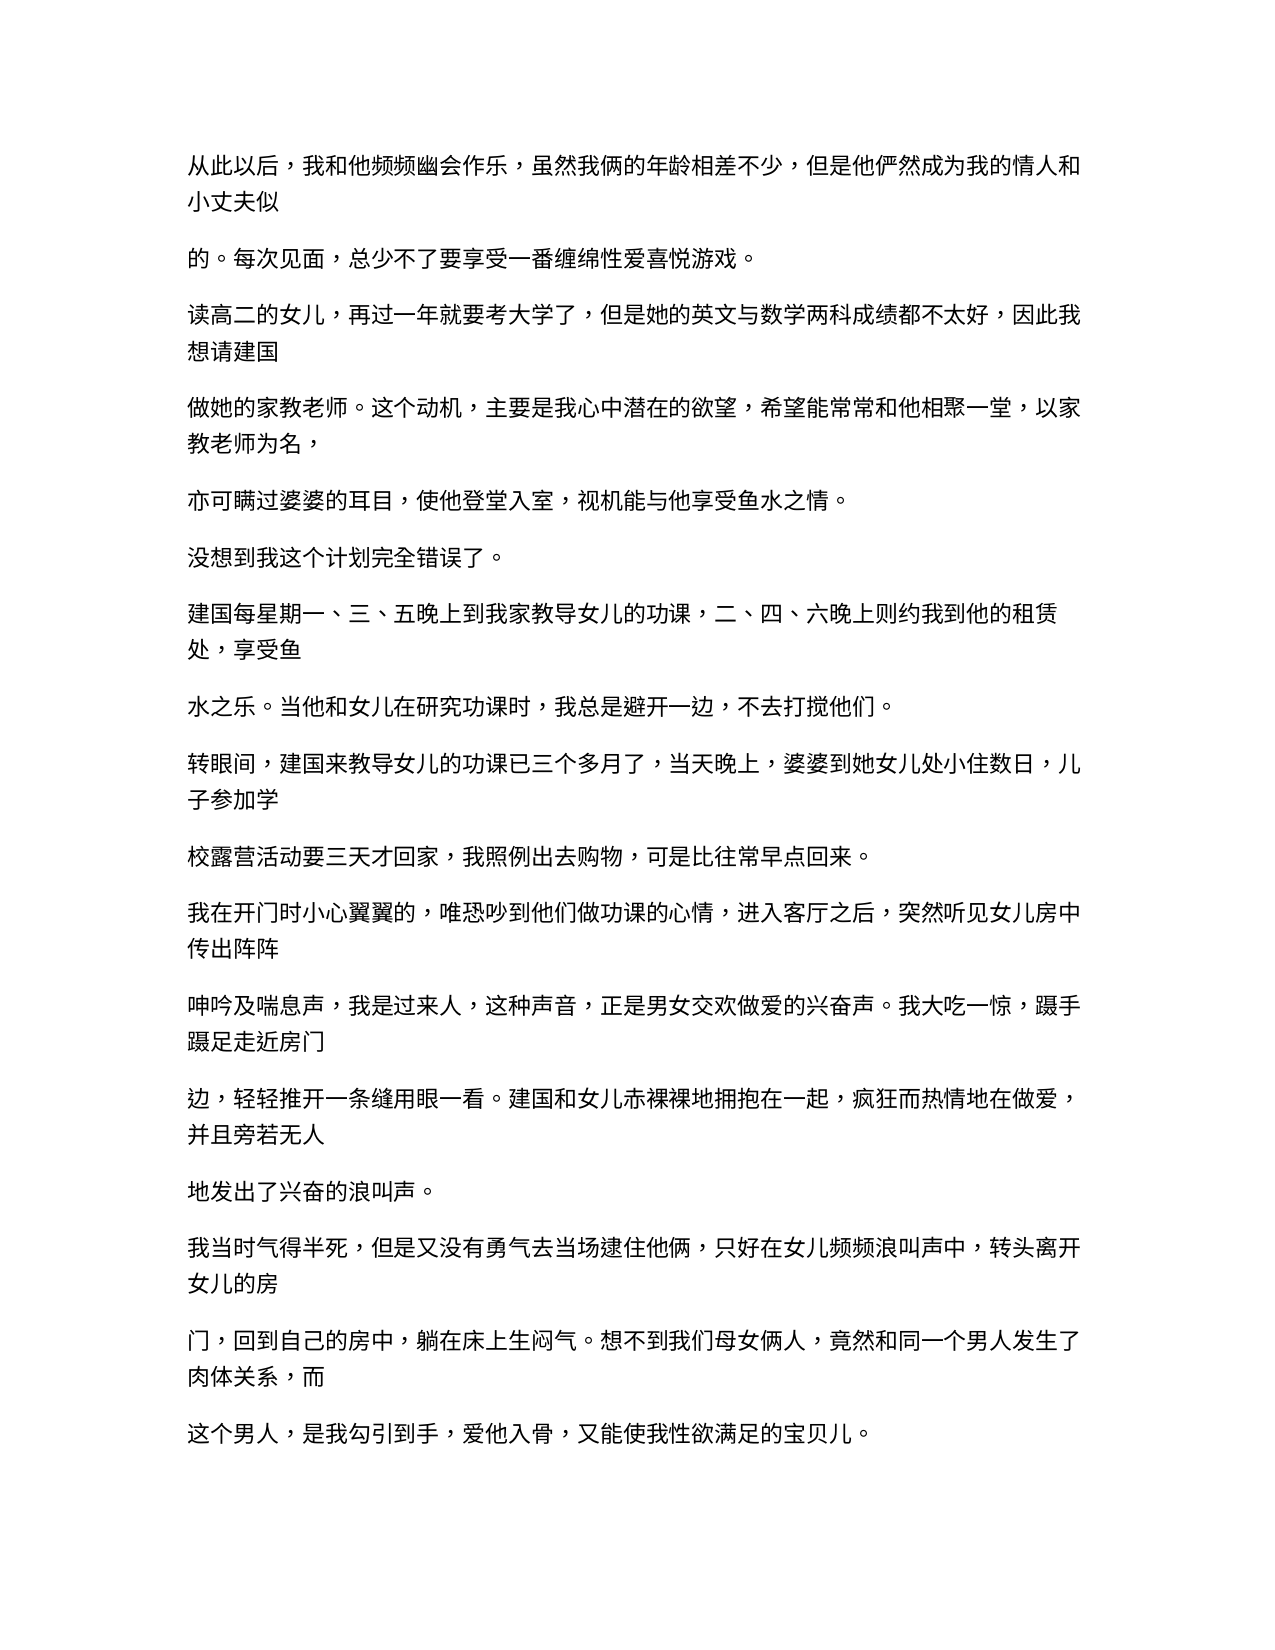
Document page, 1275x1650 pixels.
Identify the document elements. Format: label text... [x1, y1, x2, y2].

text 建国每星期一、三、五晚上到我家教导女儿的功课，二、四、六晚上则约我到他的租赁处，享受鱼 [187, 598, 1087, 666]
text 地发出了兴奋的浪叫声。 [187, 1176, 1087, 1207]
text 没想到我这个计划完全错误了。 [187, 542, 1087, 573]
text 我在开门时小心翼翼的，唯恐吵到他们做功课的心情，进入客厅之后，突然听见女儿房中传出阵阵 [187, 897, 1087, 964]
text 我当时气得半死，但是又没有勇气去当场逮住他俩，只好在女儿频频浪叫声中，转头离开女儿的房 [187, 1232, 1087, 1299]
text 呻吟及喘息声，我是过来人，这种声音，正是男女交欢做爱的兴奋声。我大吃一惊，蹑手蹑足走近房门 [187, 990, 1087, 1057]
text 读高二的女儿，再过一年就要考大学了，但是她的英文与数学两科成绩都不太好，因此我想请建国 [187, 299, 1087, 367]
text 水之乐。当他和女儿在研究功课时，我总是避开一边，不去打搅他们。 [187, 691, 1087, 722]
text 做她的家教老师。这个动机，主要是我心中潜在的欲望，希望能常常和他相聚一堂，以家教老师为名， [187, 392, 1087, 459]
text 的。每次见面，总少不了要享受一番缠绵性爱喜悦游戏。 [187, 243, 1087, 274]
text 这个男人，是我勾引到手，爱他入骨，又能使我性欲满足的宝贝儿。 [187, 1418, 1087, 1449]
text 转眼间，建国来教导女儿的功课已三个多月了，当天晚上，婆婆到她女儿处小住数日，儿子参加学 [187, 748, 1087, 815]
text 边，轻轻推开一条缝用眼一看。建国和女儿赤裸裸地拥抱在一起，疯狂而热情地在做爱，并且旁若无人 [187, 1083, 1087, 1150]
text 门，回到自己的房中，躺在床上生闷气。想不到我们母女俩人，竟然和同一个男人发生了肉体关系，而 [187, 1325, 1087, 1392]
text 亦可瞒过婆婆的耳目，使他登堂入室，视机能与他享受鱼水之情。 [187, 485, 1087, 516]
text 校露营活动要三天才回家，我照例出去购物，可是比往常早点回来。 [187, 841, 1087, 872]
text 从此以后，我和他频频幽会作乐，虽然我俩的年龄相差不少，但是他俨然成为我的情人和小丈夫似 [187, 150, 1087, 217]
